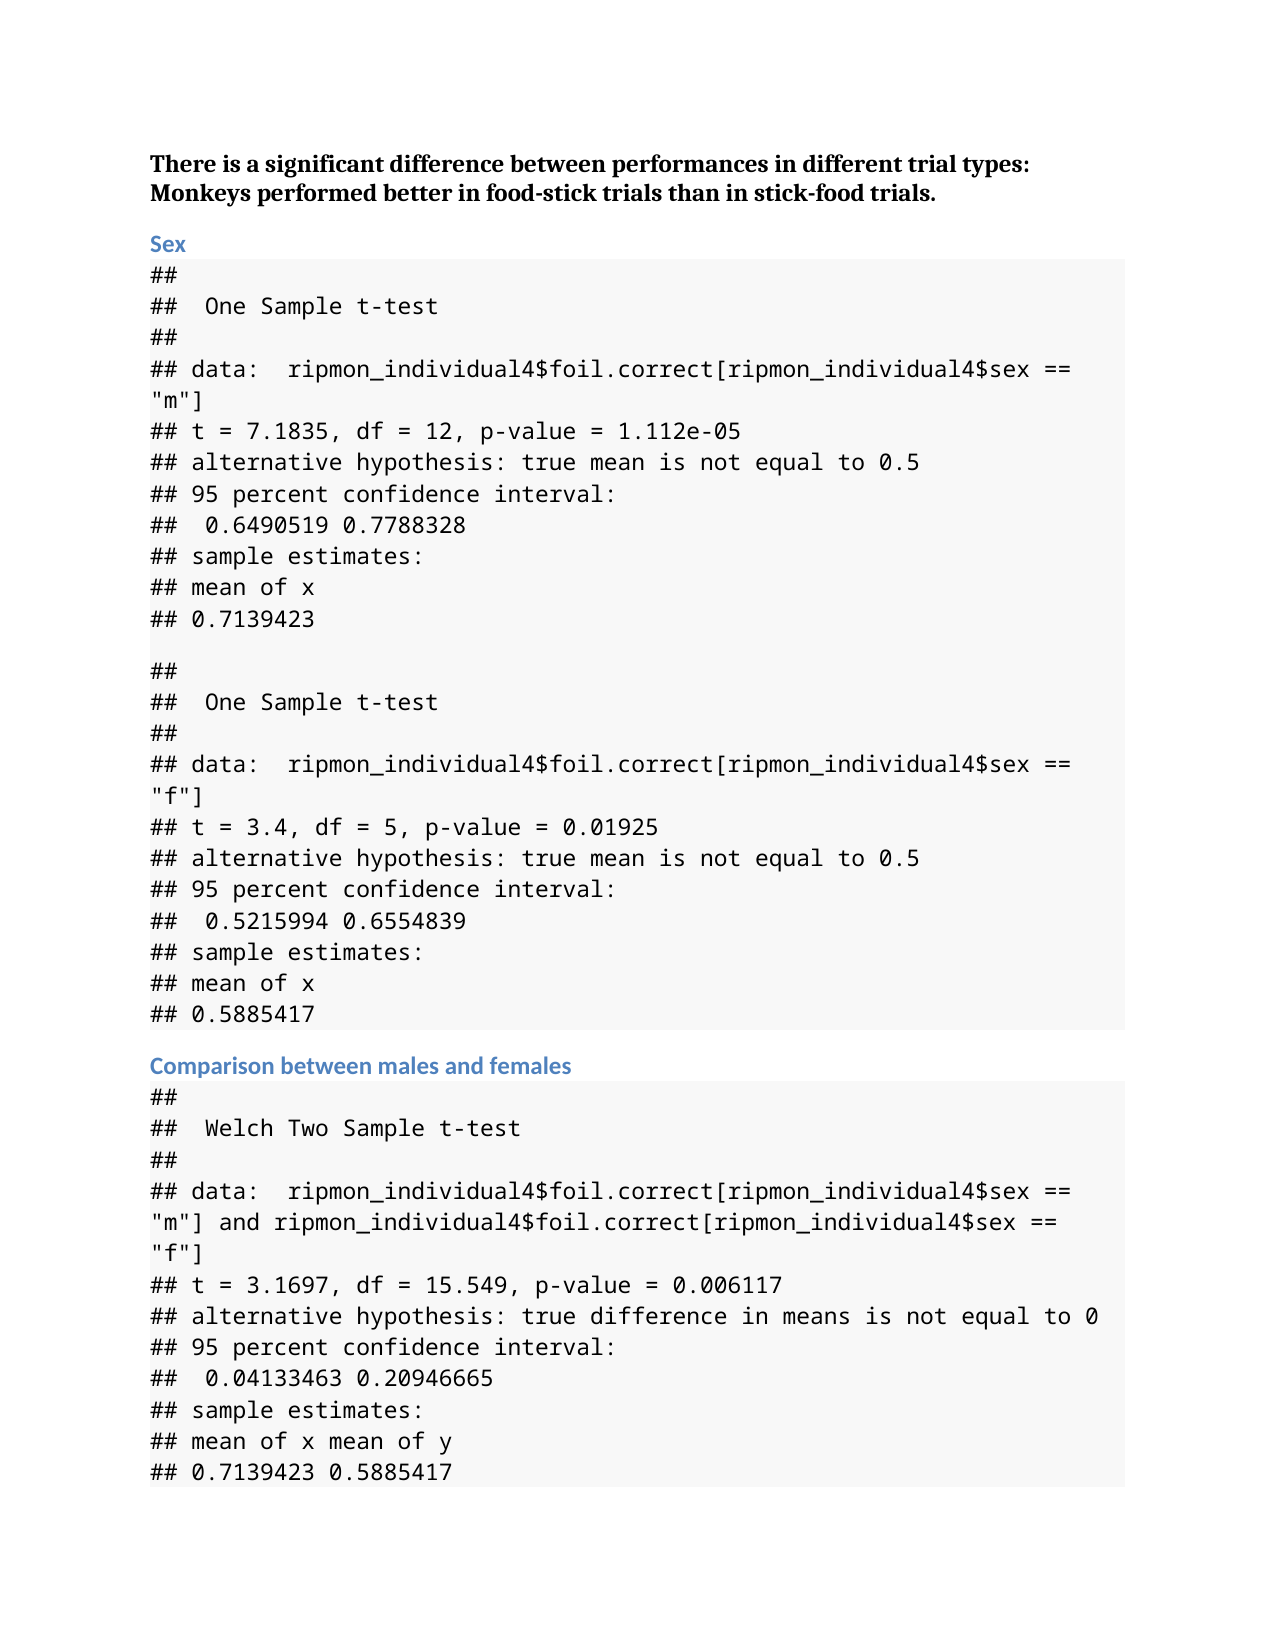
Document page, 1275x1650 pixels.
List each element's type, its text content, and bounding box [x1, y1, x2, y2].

text There is a significant difference between performances in different trial types: Monkeys performed better in food-stick trials than in stick-food trials. [150, 150, 1125, 207]
subtitle Comparison between males and females [150, 1051, 1125, 1081]
text ## ## One Sample t-test ## ## data: ripmon_individual4$foil.correct[ripmon_individual4$sex == "f"] ## t = 3.4, df = 5, p-value = 0.01925 ## alternative hypothesis: true mean is not equal to 0.5 ## 95 percent confidence interval: ## 0.5215994 0.6554839 ## sample estimates: ## mean of x ## 0.5885417 [150, 655, 1125, 1030]
text ## ## One Sample t-test ## ## data: ripmon_individual4$foil.correct[ripmon_individual4$sex == "m"] ## t = 7.1835, df = 12, p-value = 1.112e-05 ## alternative hypothesis: true mean is not equal to 0.5 ## 95 percent confidence interval: ## 0.6490519 0.7788328 ## sample estimates: ## mean of x ## 0.7139423 [150, 259, 1125, 634]
subtitle Sex [150, 228, 1125, 259]
text ## ## Welch Two Sample t-test ## ## data: ripmon_individual4$foil.correct[ripmon_individual4$sex == "m"] and ripmon_individual4$foil.correct[ripmon_individual4$sex == "f"] ## t = 3.1697, df = 15.549, p-value = 0.006117 ## alternative hypothesis: true difference in means is not equal to 0 ## 95 percent confidence interval: ## 0.04133463 0.20946665 ## sample estimates: ## mean of x mean of y ## 0.7139423 0.5885417 [150, 1081, 1125, 1487]
